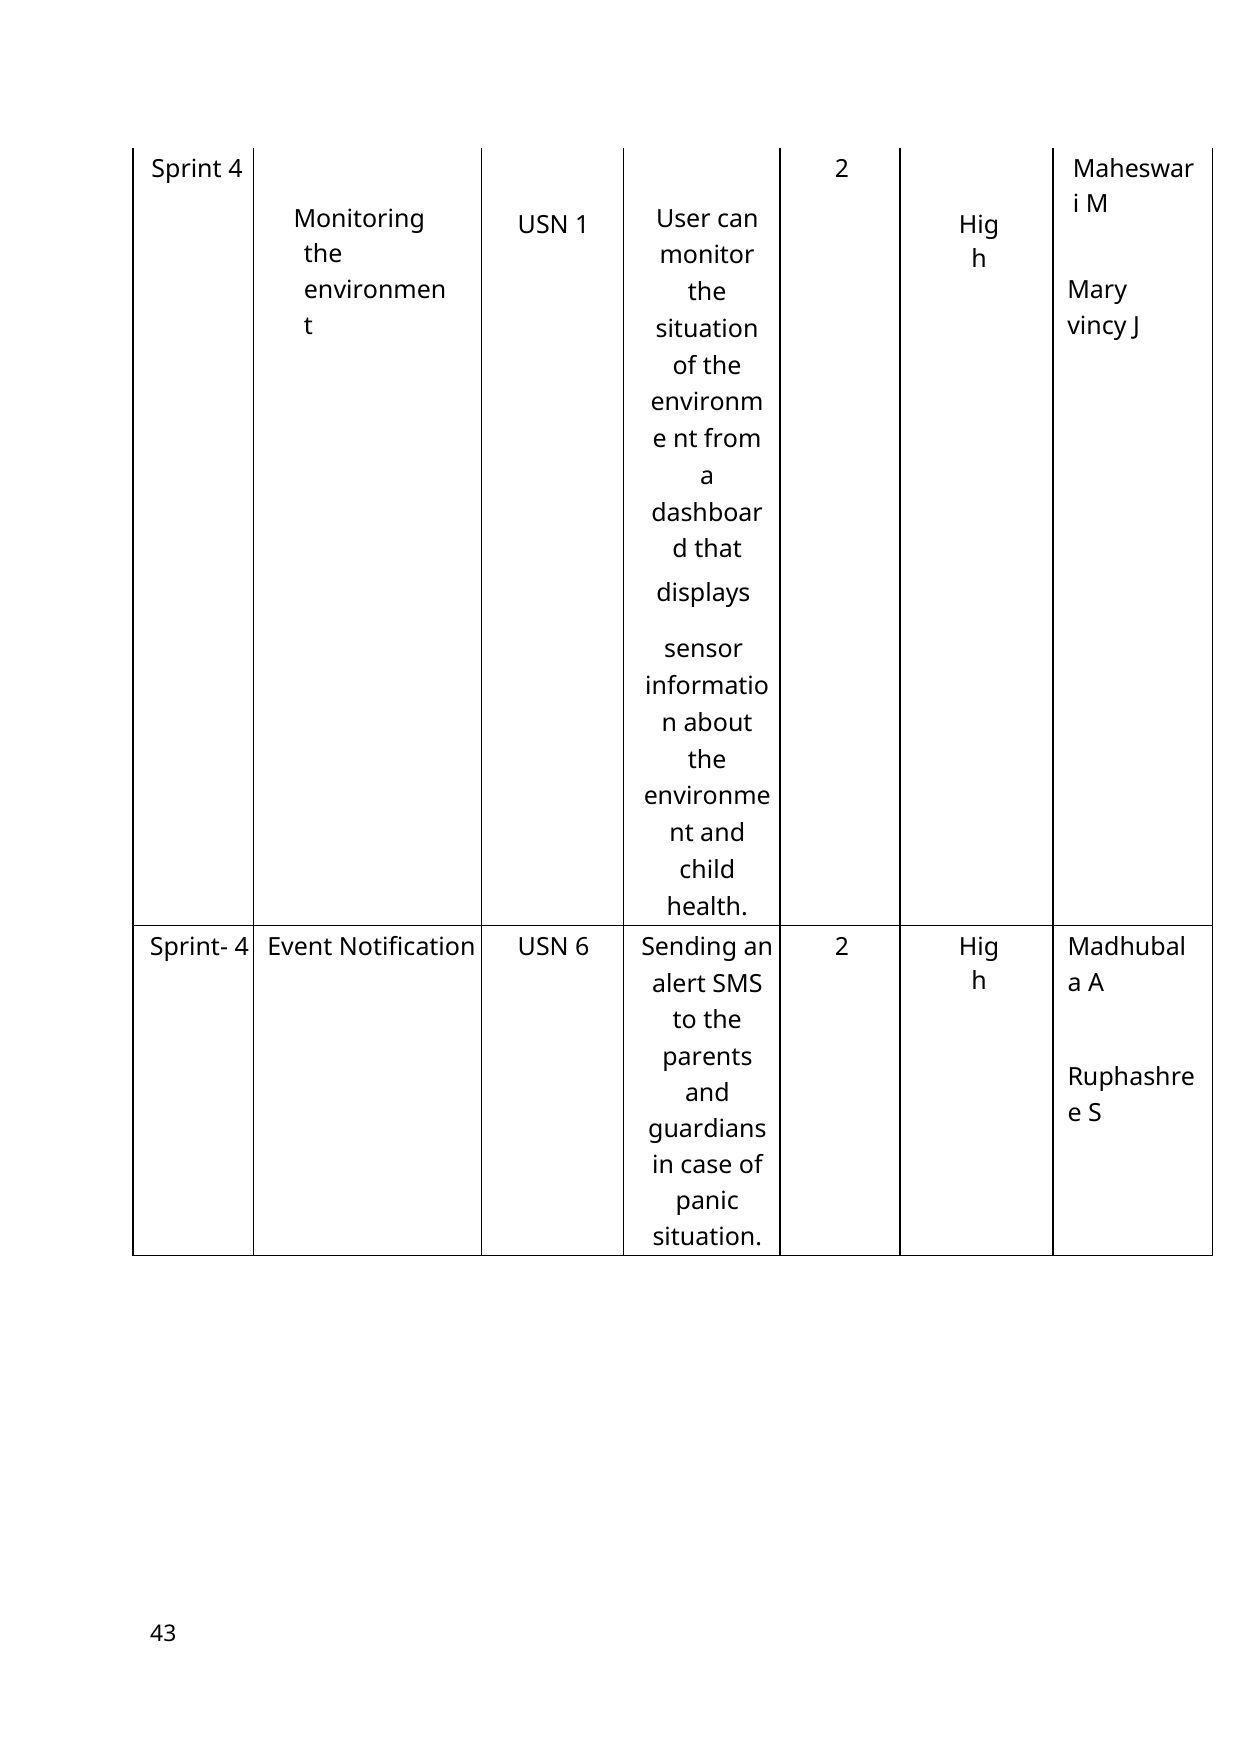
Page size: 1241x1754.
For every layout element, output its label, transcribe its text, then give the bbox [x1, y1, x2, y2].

table_cell High [901, 926, 1052, 1255]
table_header Sprint 4 [134, 148, 253, 924]
table_cell Event Notification [254, 926, 481, 1255]
table_header High [901, 148, 1052, 924]
table_cell Madhubala A Ruphashree S [1054, 926, 1212, 1255]
table_header 2 [781, 148, 899, 924]
table_header Maheswari M Mary vincy J [1054, 148, 1212, 924]
table_header Monitoring the environment [254, 148, 481, 924]
table_header User can monitor the situation of the environme nt from a dashboard that displays sensor information about the environme nt and child health. [624, 148, 779, 924]
table_header USN 1 [482, 148, 623, 924]
table_cell 2 [781, 926, 899, 1255]
table_cell Sending an alert SMS to the parents and guardians in case of panic situation. [624, 926, 779, 1255]
table_cell Sprint- 4 [134, 926, 253, 1255]
table_cell USN 6 [482, 926, 623, 1255]
